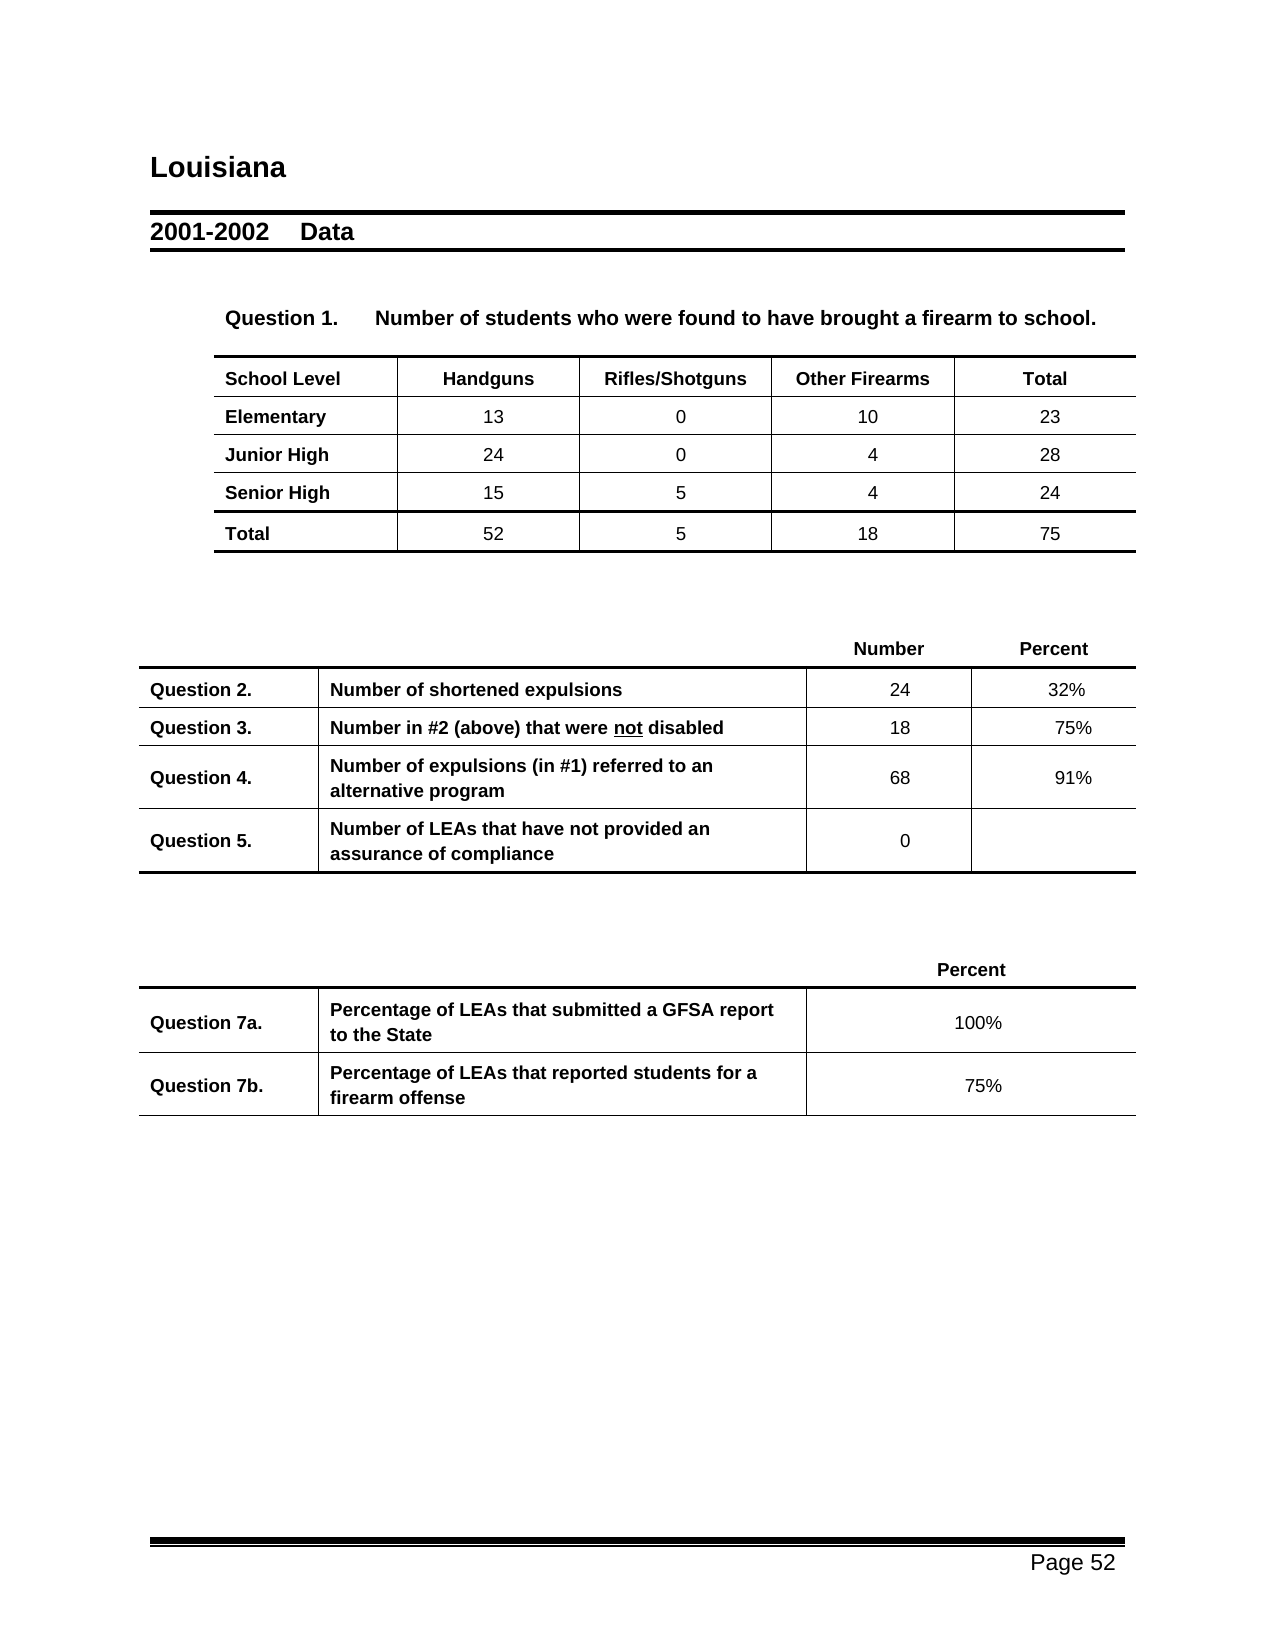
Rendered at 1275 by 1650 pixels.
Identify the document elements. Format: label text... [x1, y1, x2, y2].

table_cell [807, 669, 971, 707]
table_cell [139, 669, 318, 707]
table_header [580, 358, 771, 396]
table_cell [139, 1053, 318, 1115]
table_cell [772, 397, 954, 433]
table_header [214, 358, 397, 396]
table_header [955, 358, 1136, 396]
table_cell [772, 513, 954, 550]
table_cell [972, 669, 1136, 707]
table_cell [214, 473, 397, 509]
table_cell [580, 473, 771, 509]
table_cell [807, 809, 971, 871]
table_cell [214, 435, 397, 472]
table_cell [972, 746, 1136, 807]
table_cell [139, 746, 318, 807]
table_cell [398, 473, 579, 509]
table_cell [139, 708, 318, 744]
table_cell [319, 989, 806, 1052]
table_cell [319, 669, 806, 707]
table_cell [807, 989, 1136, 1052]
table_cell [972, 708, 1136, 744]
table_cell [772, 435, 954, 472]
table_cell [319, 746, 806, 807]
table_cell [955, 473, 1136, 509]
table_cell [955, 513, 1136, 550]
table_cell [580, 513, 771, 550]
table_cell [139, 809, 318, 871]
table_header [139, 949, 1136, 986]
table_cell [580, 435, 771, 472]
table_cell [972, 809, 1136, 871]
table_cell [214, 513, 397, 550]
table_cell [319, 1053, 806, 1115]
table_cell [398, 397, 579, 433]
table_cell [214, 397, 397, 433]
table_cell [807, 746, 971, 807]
text Question 1. Number of students who were found to have brought a firearm to school. [150, 305, 1125, 330]
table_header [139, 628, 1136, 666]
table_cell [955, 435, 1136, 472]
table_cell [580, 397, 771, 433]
text Louisiana [150, 150, 1125, 183]
text 2001-2002 Data [150, 215, 1125, 248]
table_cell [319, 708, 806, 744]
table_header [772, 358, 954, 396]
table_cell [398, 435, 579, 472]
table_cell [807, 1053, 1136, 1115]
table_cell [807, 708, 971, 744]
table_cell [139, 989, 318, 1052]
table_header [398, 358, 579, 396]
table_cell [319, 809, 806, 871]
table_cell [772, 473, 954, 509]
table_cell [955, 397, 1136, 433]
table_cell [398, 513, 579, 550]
